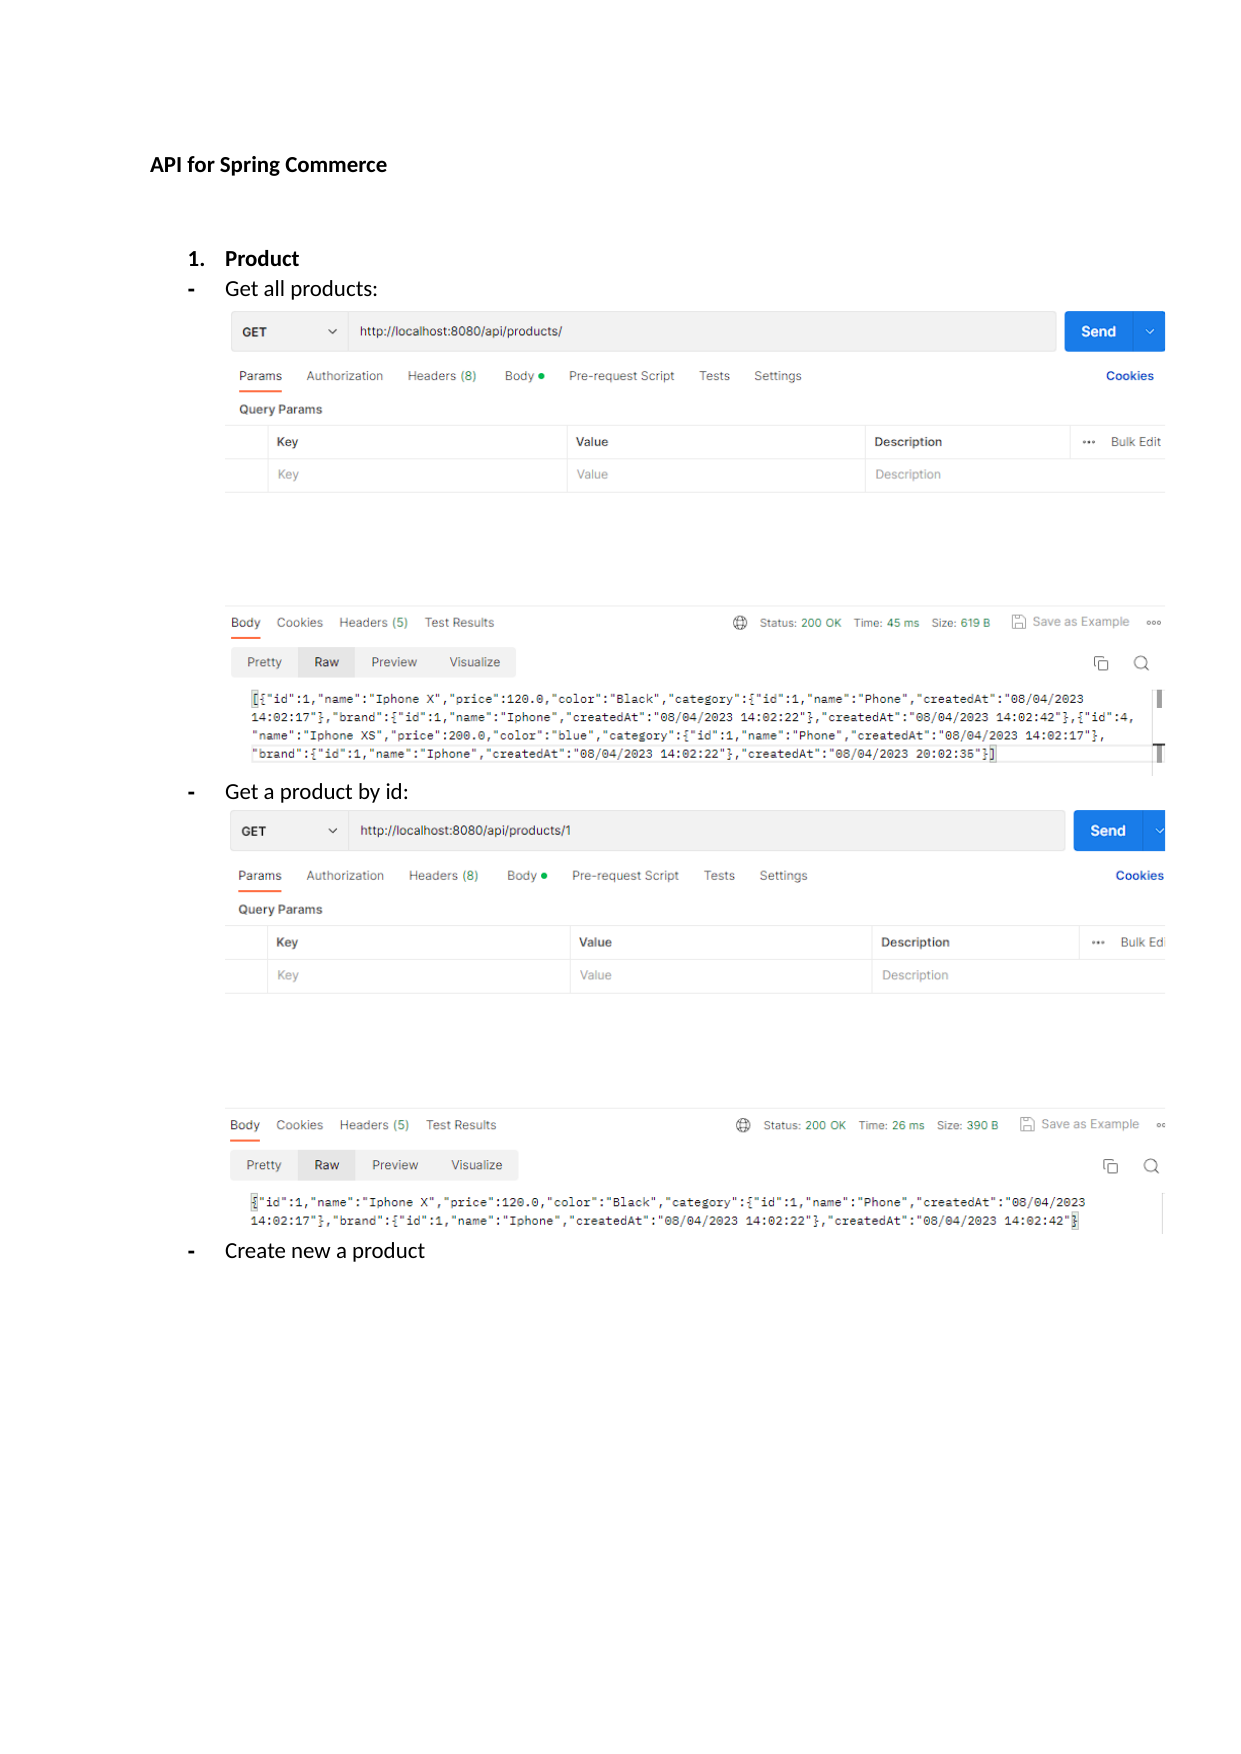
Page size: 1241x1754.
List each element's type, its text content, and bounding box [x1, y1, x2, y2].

list Get all products: [187, 274, 1090, 302]
list Get a product by id: [187, 777, 1090, 805]
list Create new a product [187, 1236, 1090, 1264]
picture [225, 807, 1166, 1234]
list Product [187, 244, 1090, 272]
text API for Spring Commerce [150, 150, 1090, 178]
picture [225, 304, 1166, 776]
